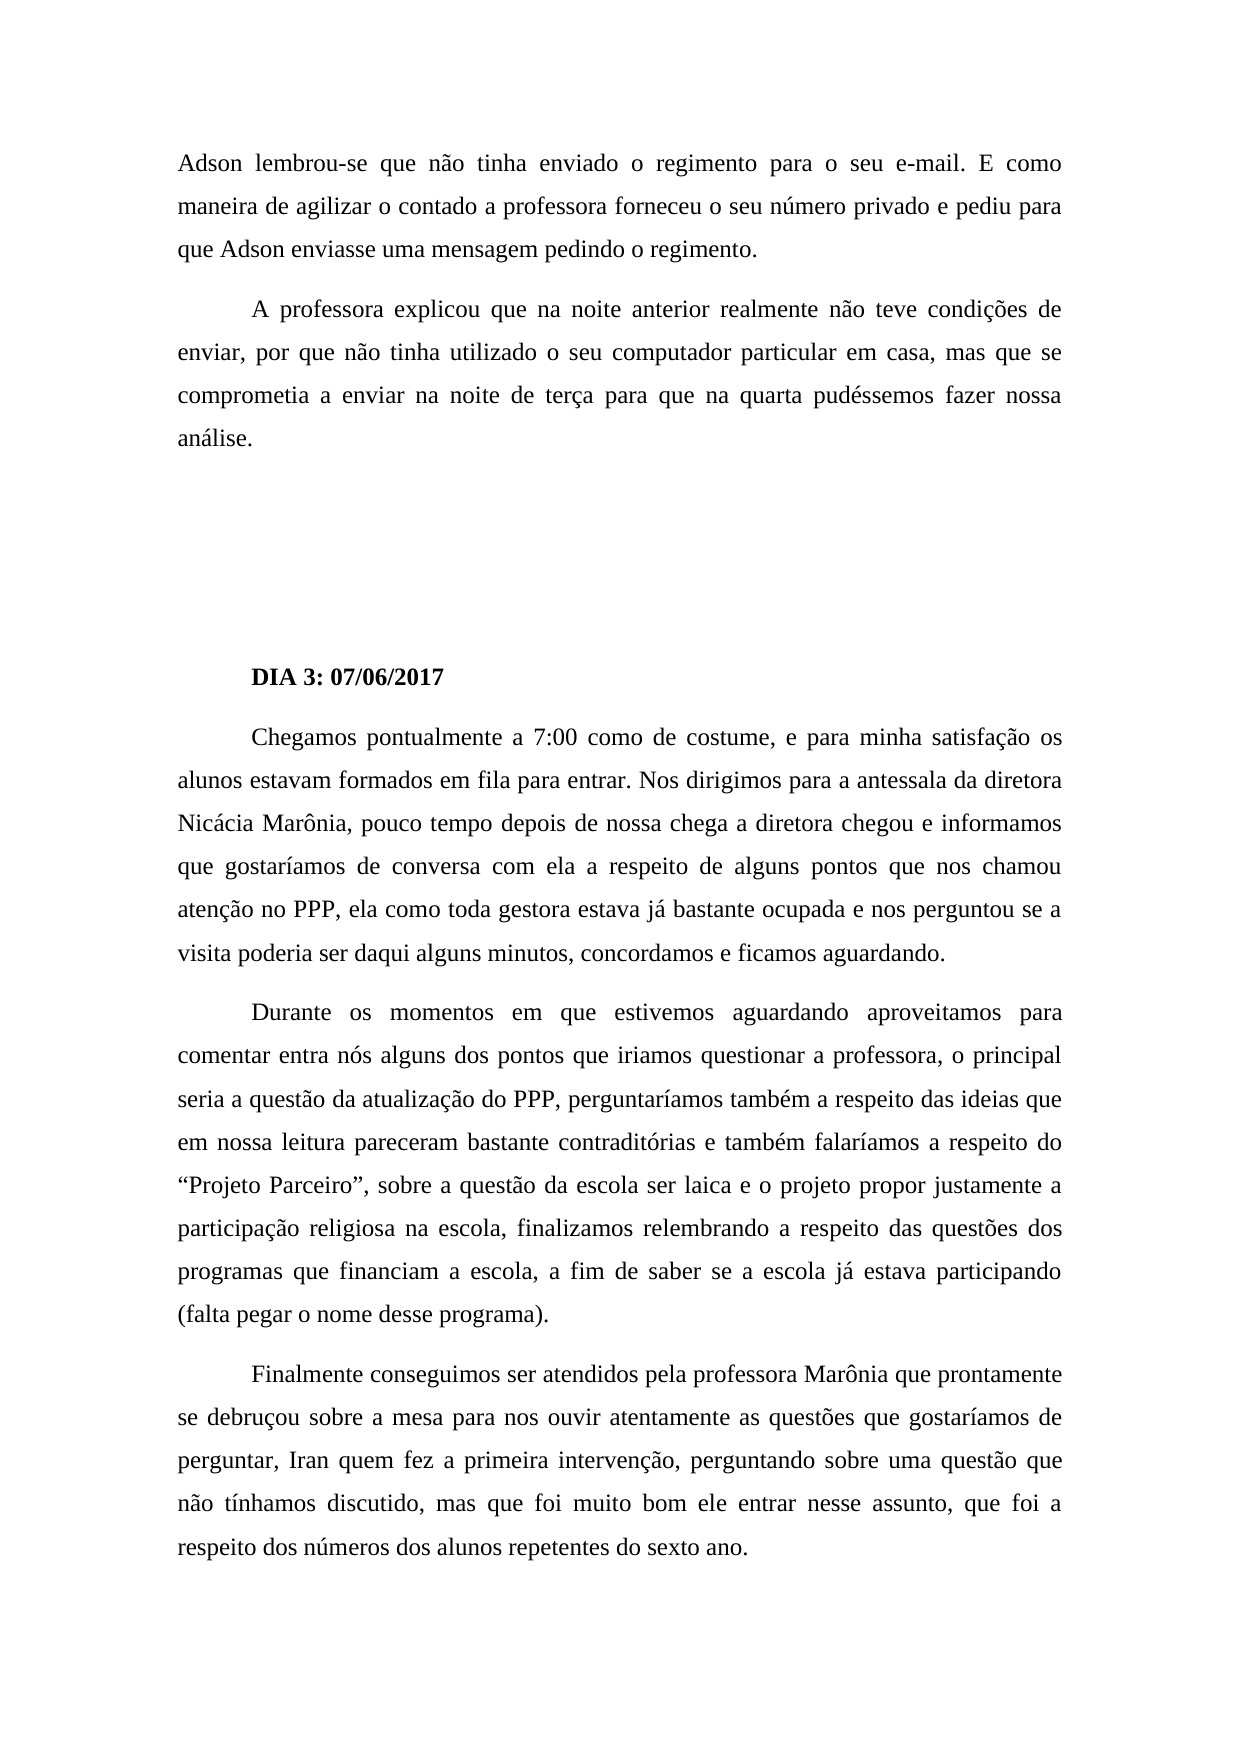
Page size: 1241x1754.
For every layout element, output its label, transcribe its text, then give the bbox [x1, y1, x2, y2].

text Finalmente conseguimos ser atendidos pela professora Marônia que prontamente se debruçou sobre a mesa para nos ouvir atentamente as questões que gostaríamos de perguntar, Iran quem fez a primeira intervenção, perguntando sobre uma questão que não tínhamos discutido, mas que foi muito bom ele entrar nesse assunto, que foi a respeito dos números dos alunos repetentes do sexto ano. [177, 1359, 1063, 1560]
text Durante os momentos em que estivemos aguardando aproveitamos para comentar entra nós alguns dos pontos que iriamos questionar a professora, o principal seria a questão da atualização do PPP, perguntaríamos também a respeito das ideias que em nossa leitura pareceram bastante contraditórias e também falaríamos a respeito do “Projeto Parceiro”, sobre a questão da escola ser laica e o projeto propor justamente a participação religiosa na escola, finalizamos relembrando a respeito das questões dos programas que financiam a escola, a fim de saber se a escola já estava participando (falta pegar o nome desse programa). [177, 997, 1063, 1328]
text A professora explicou que na noite anterior realmente não teve condições de enviar, por que não tinha utilizado o seu computador particular em casa, mas que se comprometia a enviar na noite de terça para que na quarta pudéssemos fazer nossa análise. [177, 294, 1063, 452]
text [177, 148, 1063, 263]
text Chegamos pontualmente a 7:00 como de costume, e para minha satisfação os alunos estavam formados em fila para entrar. Nos dirigimos para a antessala da diretora Nicácia Marônia, pouco tempo depois de nossa chega a diretora chegou e informamos que gostaríamos de conversa com ela a respeito de alguns pontos que nos chamou atenção no PPP, ela como toda gestora estava já bastante ocupada e nos perguntou se a visita poderia ser daqui alguns minutos, concordamos e ficamos aguardando. [177, 722, 1063, 966]
text DIA 3: 07/06/2017 [177, 662, 1063, 691]
